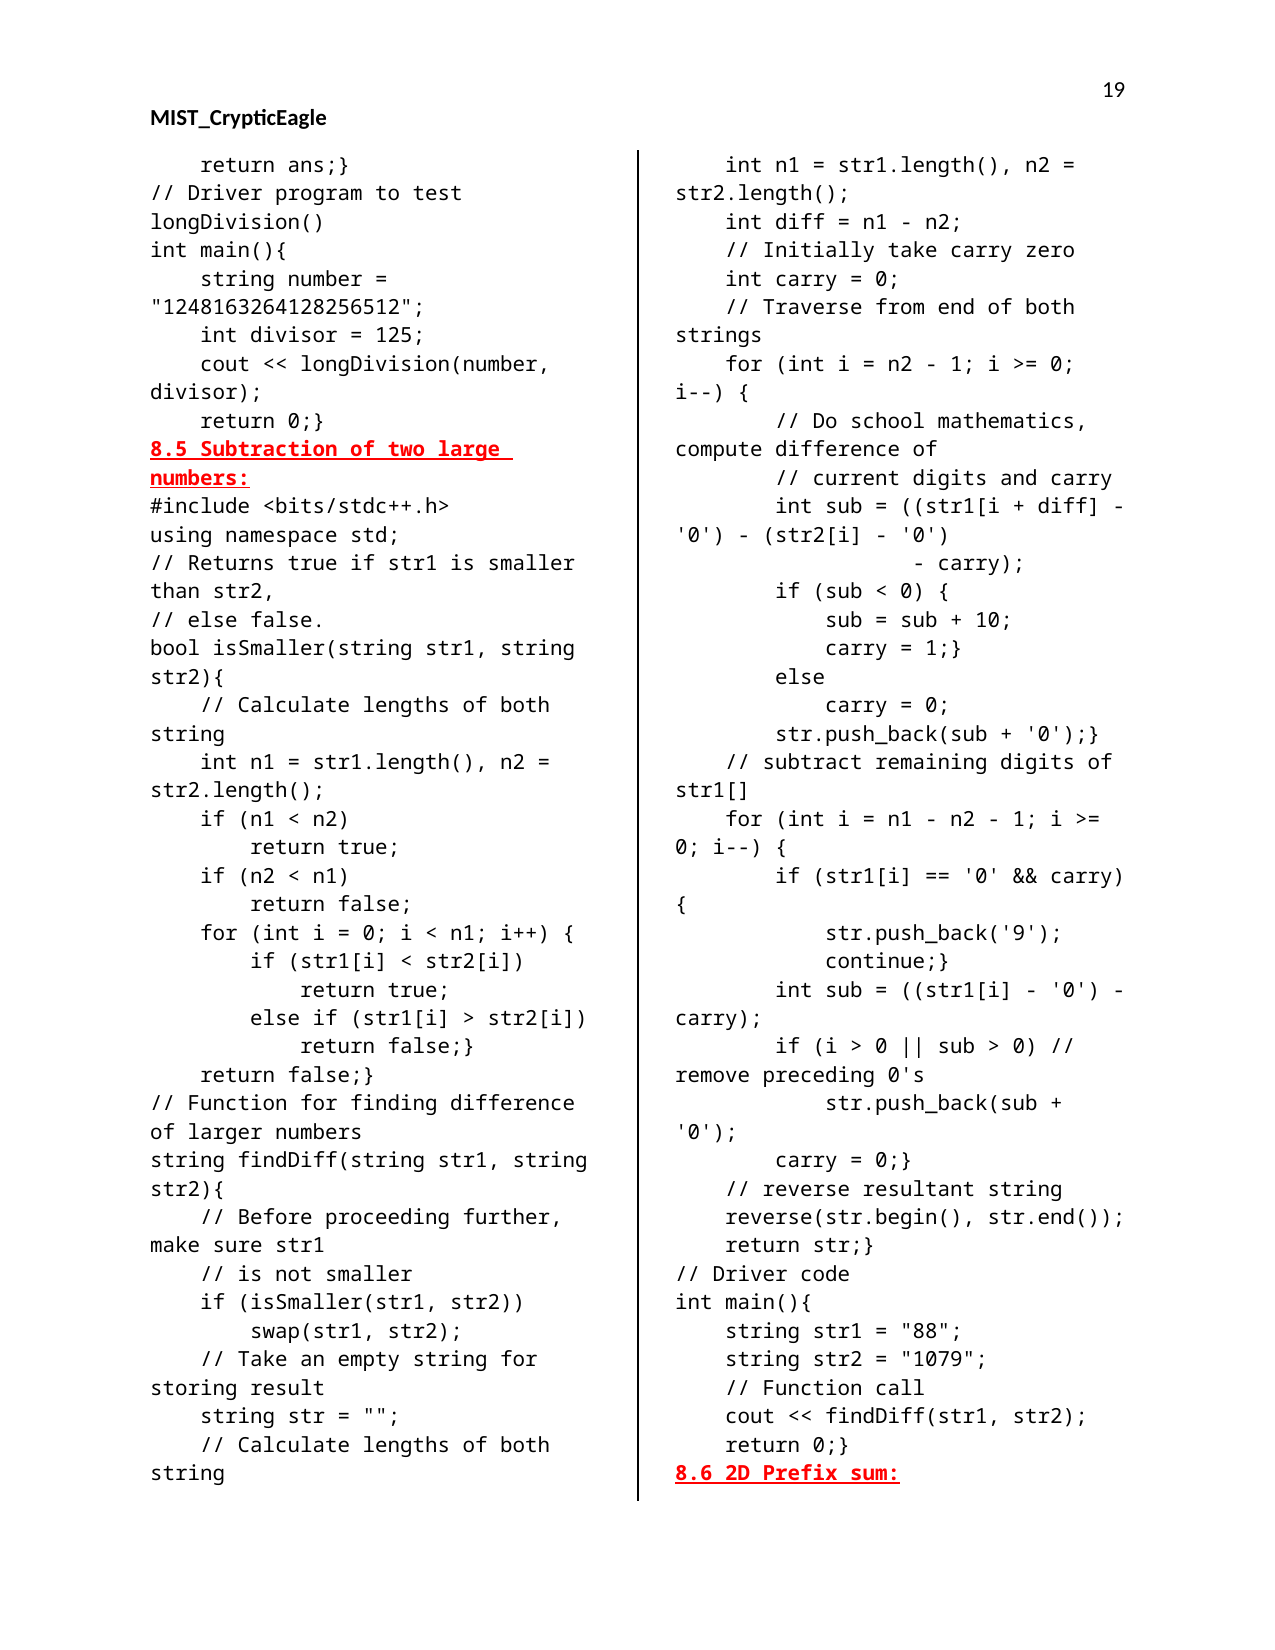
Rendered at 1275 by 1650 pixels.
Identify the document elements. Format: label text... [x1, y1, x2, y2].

text // current digits and carry [675, 463, 1125, 491]
text // Function for finding difference of larger numbers [150, 1088, 600, 1145]
text string str = ""; [150, 1401, 600, 1430]
text swap(str1, str2); [150, 1316, 600, 1344]
text cout << longDivision(number, divisor); [150, 349, 600, 406]
text str.push_back(sub + '0'); [675, 1088, 1125, 1145]
text string str2 = "1079"; [675, 1344, 1125, 1373]
text using namespace std; [150, 520, 600, 548]
text if (sub < 0) { [675, 577, 1125, 605]
text // Driver program to test longDivision() [150, 178, 600, 235]
text // Do school mathematics, compute difference of [675, 406, 1125, 463]
text // Before proceeding further, make sure str1 [150, 1202, 600, 1259]
text for (int i = n2 - 1; i >= 0; i--) { [675, 349, 1125, 406]
text return false; [150, 889, 600, 918]
text carry = 0;} [675, 1145, 1125, 1174]
text if (n1 < n2) [150, 804, 600, 832]
text return ans;} [150, 150, 600, 178]
text return 0;} [150, 406, 600, 434]
text else [675, 662, 1125, 690]
text int carry = 0; [675, 264, 1125, 292]
text int n1 = str1.length(), n2 = str2.length(); [150, 747, 600, 804]
text // Calculate lengths of both string [150, 1430, 600, 1487]
text int diff = n1 - n2; [675, 207, 1125, 235]
text int main(){ [150, 235, 600, 264]
text int divisor = 125; [150, 321, 600, 349]
text 8.5 Subtraction of two large numbers: [150, 434, 600, 491]
text return true; [150, 832, 600, 861]
text // Take an empty string for storing result [150, 1344, 600, 1401]
text if (str1[i] < str2[i]) [150, 946, 600, 975]
text carry = 1;} [675, 633, 1125, 662]
text #include <bits/stdc++.h> [150, 491, 600, 520]
text cout << findDiff(str1, str2); [675, 1401, 1125, 1430]
text string findDiff(string str1, string str2){ [150, 1145, 600, 1202]
text else if (str1[i] > str2[i]) [150, 1003, 600, 1032]
text str.push_back('9'); [675, 918, 1125, 946]
text return str;} [675, 1231, 1125, 1259]
text if (str1[i] == '0' && carry) { [675, 861, 1125, 918]
text if (n2 < n1) [150, 861, 600, 889]
text if (isSmaller(str1, str2)) [150, 1287, 600, 1316]
text bool isSmaller(string str1, string str2){ [150, 633, 600, 690]
text int sub = ((str1[i + diff] - '0') - (str2[i] - '0') [675, 491, 1125, 548]
text reverse(str.begin(), str.end()); [675, 1202, 1125, 1231]
text return false;} [150, 1032, 600, 1060]
text // Driver code [675, 1259, 1125, 1287]
text // Returns true if str1 is smaller than str2, [150, 548, 600, 605]
text 8.6 2D Prefix sum: [675, 1458, 1125, 1487]
text string number = "1248163264128256512"; [150, 264, 600, 321]
text return 0;} [675, 1430, 1125, 1458]
text // Calculate lengths of both string [150, 690, 600, 747]
text if (i > 0 || sub > 0) // remove preceding 0's [675, 1032, 1125, 1088]
text - carry); [675, 548, 1125, 577]
text for (int i = n1 - n2 - 1; i >= 0; i--) { [675, 804, 1125, 861]
text str.push_back(sub + '0');} [675, 719, 1125, 747]
text return false;} [150, 1060, 600, 1088]
text // is not smaller [150, 1259, 600, 1287]
text sub = sub + 10; [675, 605, 1125, 633]
text return true; [150, 975, 600, 1003]
text // reverse resultant string [675, 1174, 1125, 1202]
text // Function call [675, 1373, 1125, 1401]
text // Traverse from end of both strings [675, 292, 1125, 349]
text carry = 0; [675, 690, 1125, 719]
text for (int i = 0; i < n1; i++) { [150, 918, 600, 946]
text // subtract remaining digits of str1[] [675, 747, 1125, 804]
text int main(){ [675, 1287, 1125, 1316]
text string str1 = "88"; [675, 1316, 1125, 1344]
text continue;} [675, 946, 1125, 975]
text int sub = ((str1[i] - '0') - carry); [675, 975, 1125, 1032]
text // Initially take carry zero [675, 235, 1125, 264]
text int n1 = str1.length(), n2 = str2.length(); [675, 150, 1125, 207]
text // else false. [150, 605, 600, 633]
